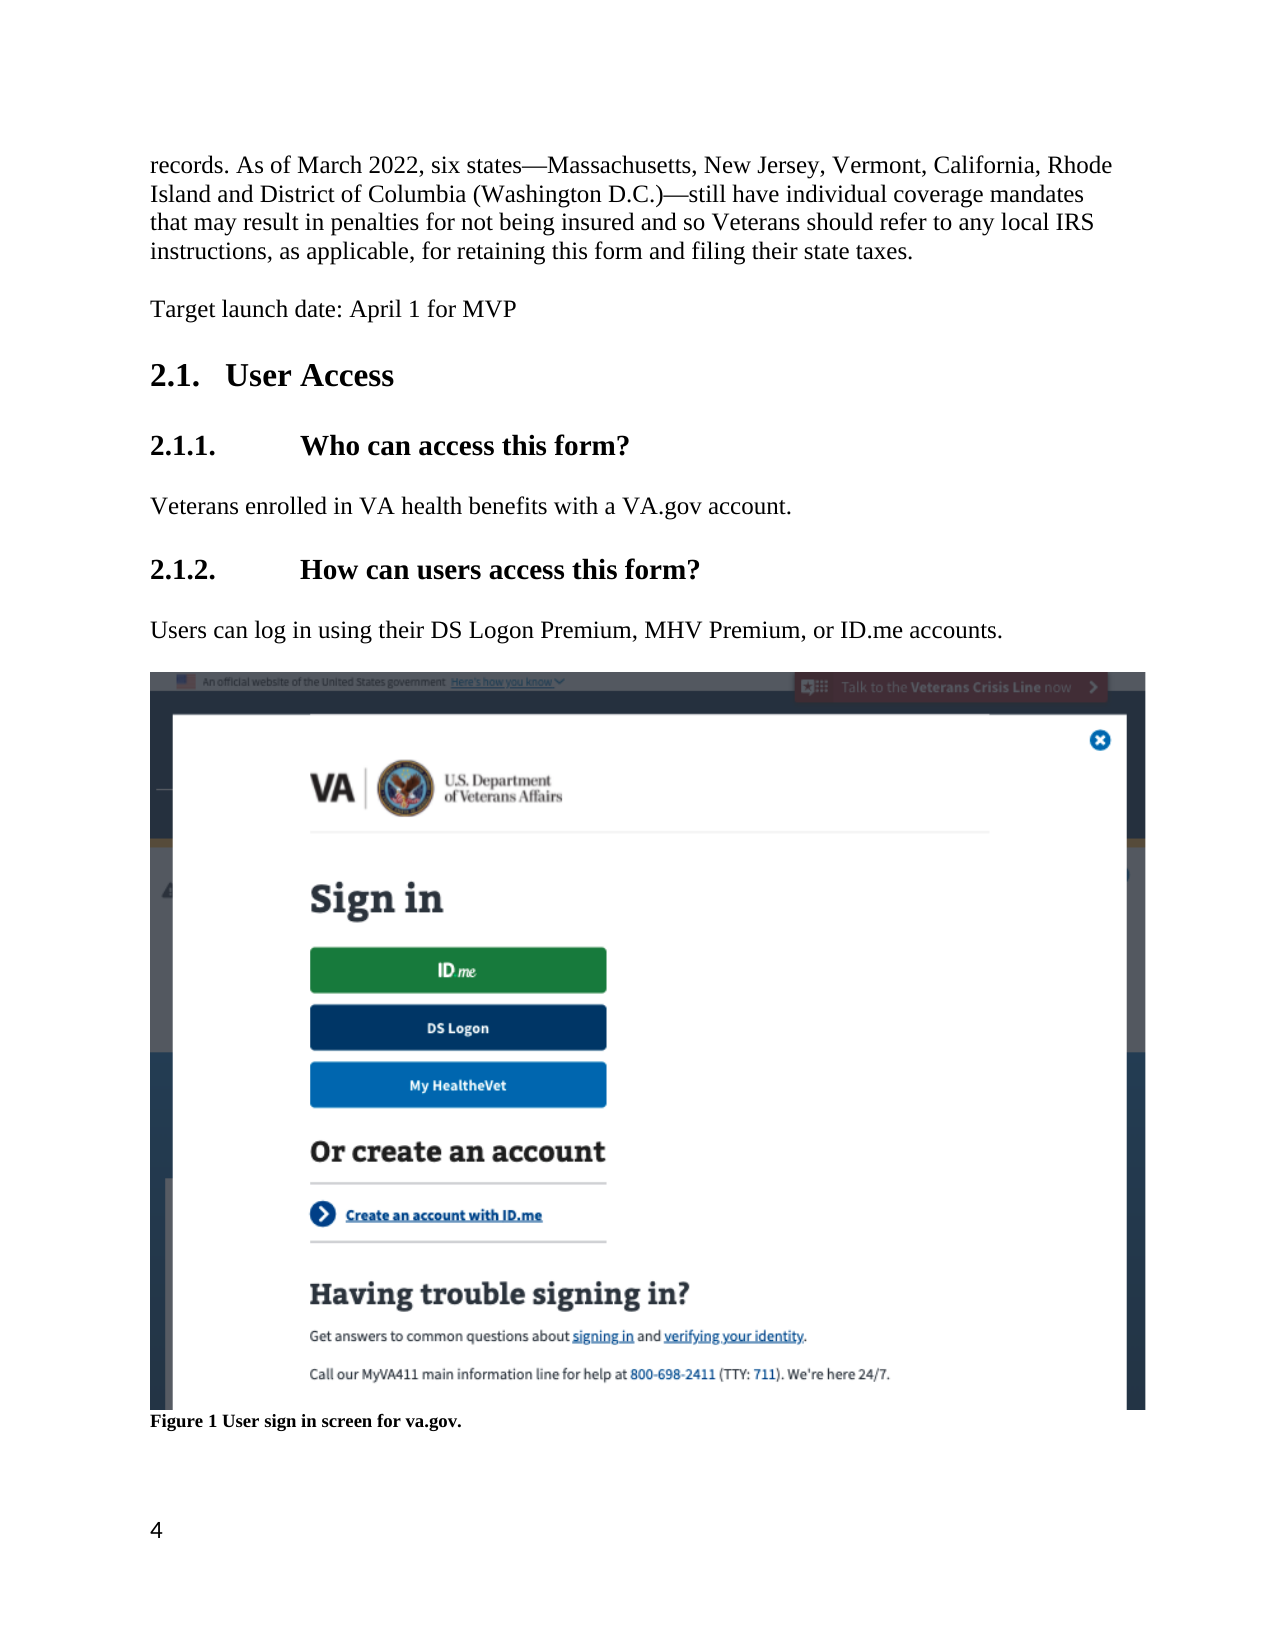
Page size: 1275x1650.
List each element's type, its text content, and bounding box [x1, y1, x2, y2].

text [150, 150, 1125, 265]
text Figure 1 User sign in screen for va.gov. [150, 1410, 1125, 1431]
subtitle 2.1. User Access [150, 355, 1125, 394]
picture [150, 672, 1146, 1410]
subtitle 2.1.1. Who can access this form? [150, 428, 1125, 462]
text Users can log in using their DS Logon Premium, MHV Premium, or ID.me accounts. [150, 615, 1125, 643]
subtitle 2.1.2. How can users access this form? [150, 552, 1125, 586]
text Target launch date: April 1 for MVP [150, 294, 1125, 322]
text Veterans enrolled in VA health benefits with a VA.gov account. [150, 491, 1125, 519]
